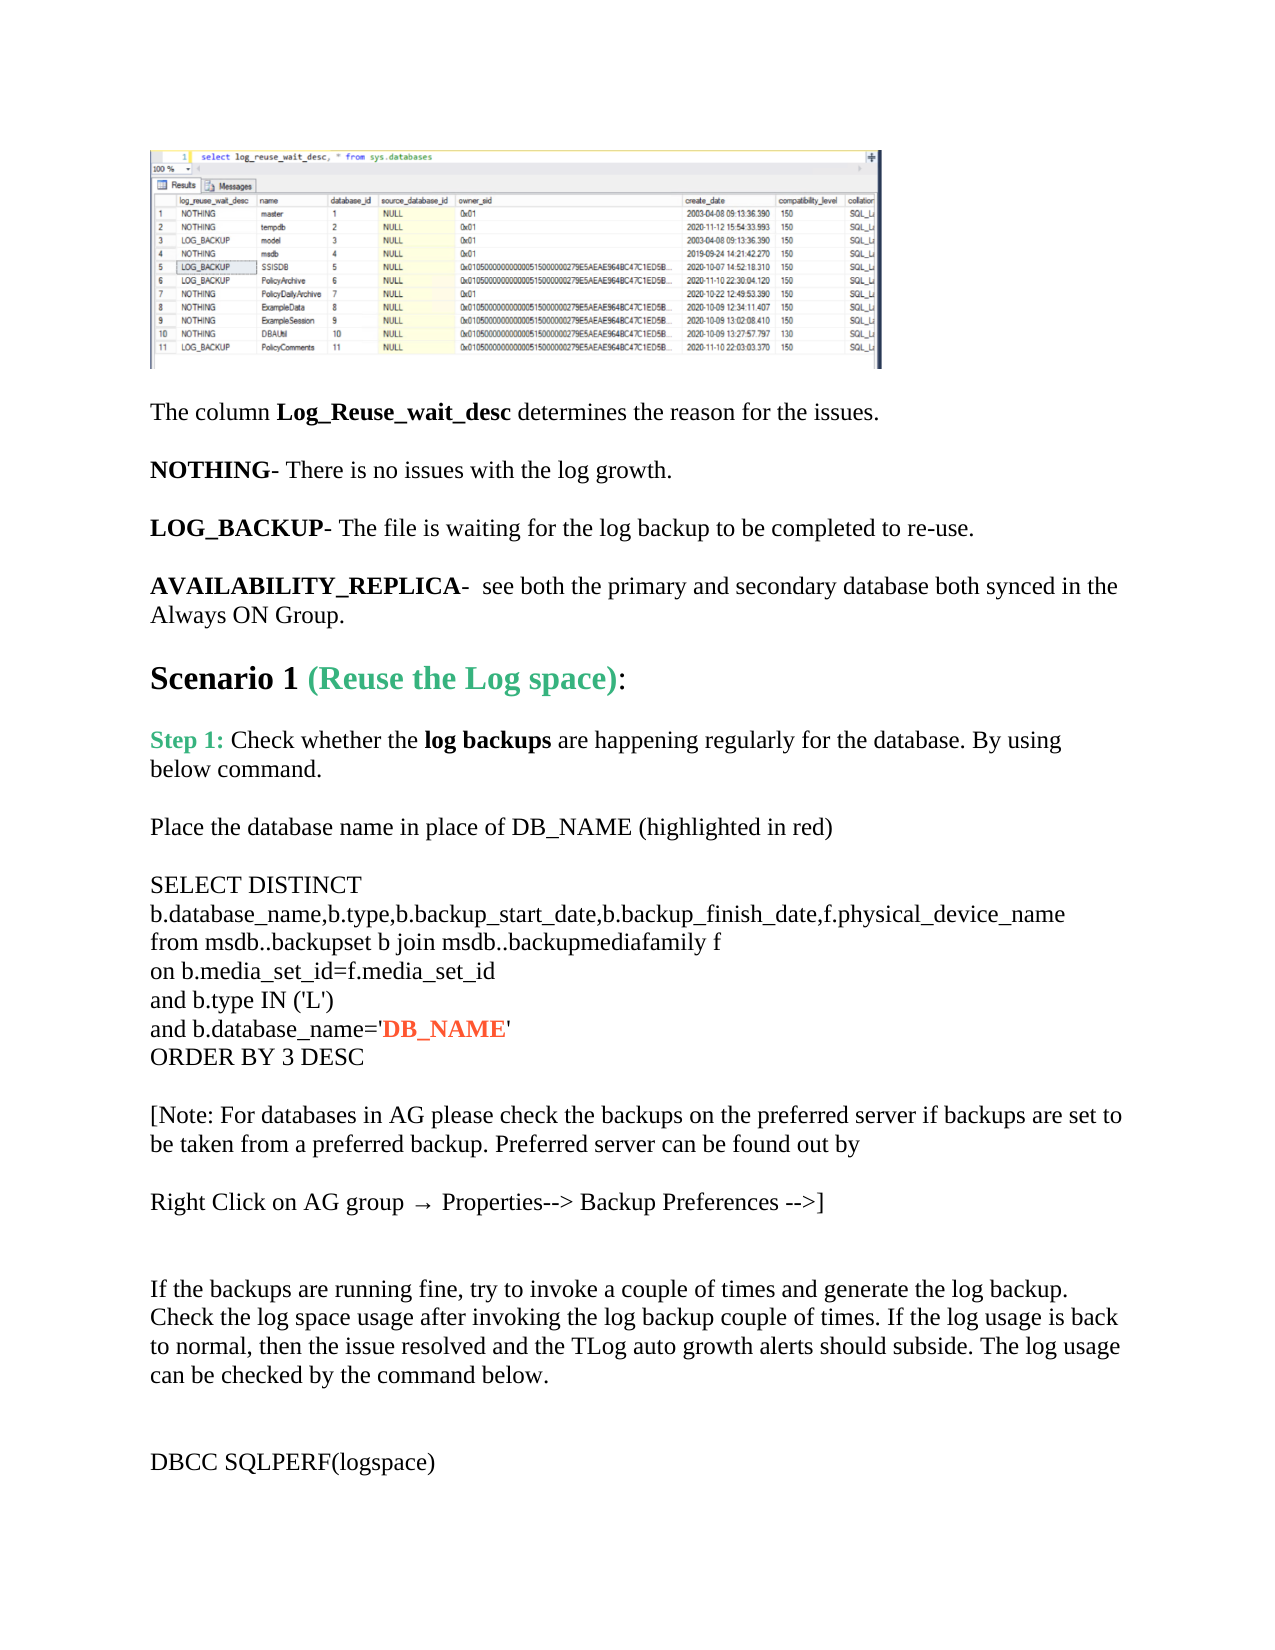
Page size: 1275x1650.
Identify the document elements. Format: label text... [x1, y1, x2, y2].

text Right Click on AG group → Properties--> Backup Preferences -->] [150, 1187, 1125, 1216]
picture [150, 150, 882, 369]
text Step 1: Check whether the log backups are happening regularly for the database. By using below command. [150, 725, 1125, 783]
text SELECT DISTINCT b.database_name,b.type,b.backup_start_date,b.backup_finish_date,f.physical_device_name from msdb..backupset b join msdb..backupmediafamily f on b.media_set_id=f.media_set_id and b.type IN ('L') and b.database_name='DB_NAME' ORDER BY 3 DESC [150, 870, 1125, 1071]
text The column Log_Reuse_wait_desc determines the reason for the issues. [150, 397, 1125, 426]
text NOTHING- There is no issues with the log growth. [150, 455, 1125, 484]
text LOG_BACKUP- The file is waiting for the log backup to be completed to re-use. [150, 513, 1125, 542]
text Scenario 1 (Reuse the Log space): [150, 658, 1125, 696]
text Place the database name in place of DB_NAME (highlighted in red) [150, 812, 1125, 841]
text DBCC SQLPERF(logspace) [150, 1447, 1125, 1475]
text AVAILABILITY_REPLICA- see both the primary and secondary database both synced in the Always ON Group. [150, 571, 1125, 629]
text [Note: For databases in AG please check the backups on the preferred server if backups are set to be taken from a preferred backup. Preferred server can be found out by [150, 1100, 1125, 1158]
text If the backups are running fine, try to invoke a couple of times and generate the log backup. Check the log space usage after invoking the log backup couple of times. If the log usage is back to normal, then the issue resolved and the TLog auto growth alerts should subside. The log usage can be checked by the command below. [150, 1274, 1125, 1389]
